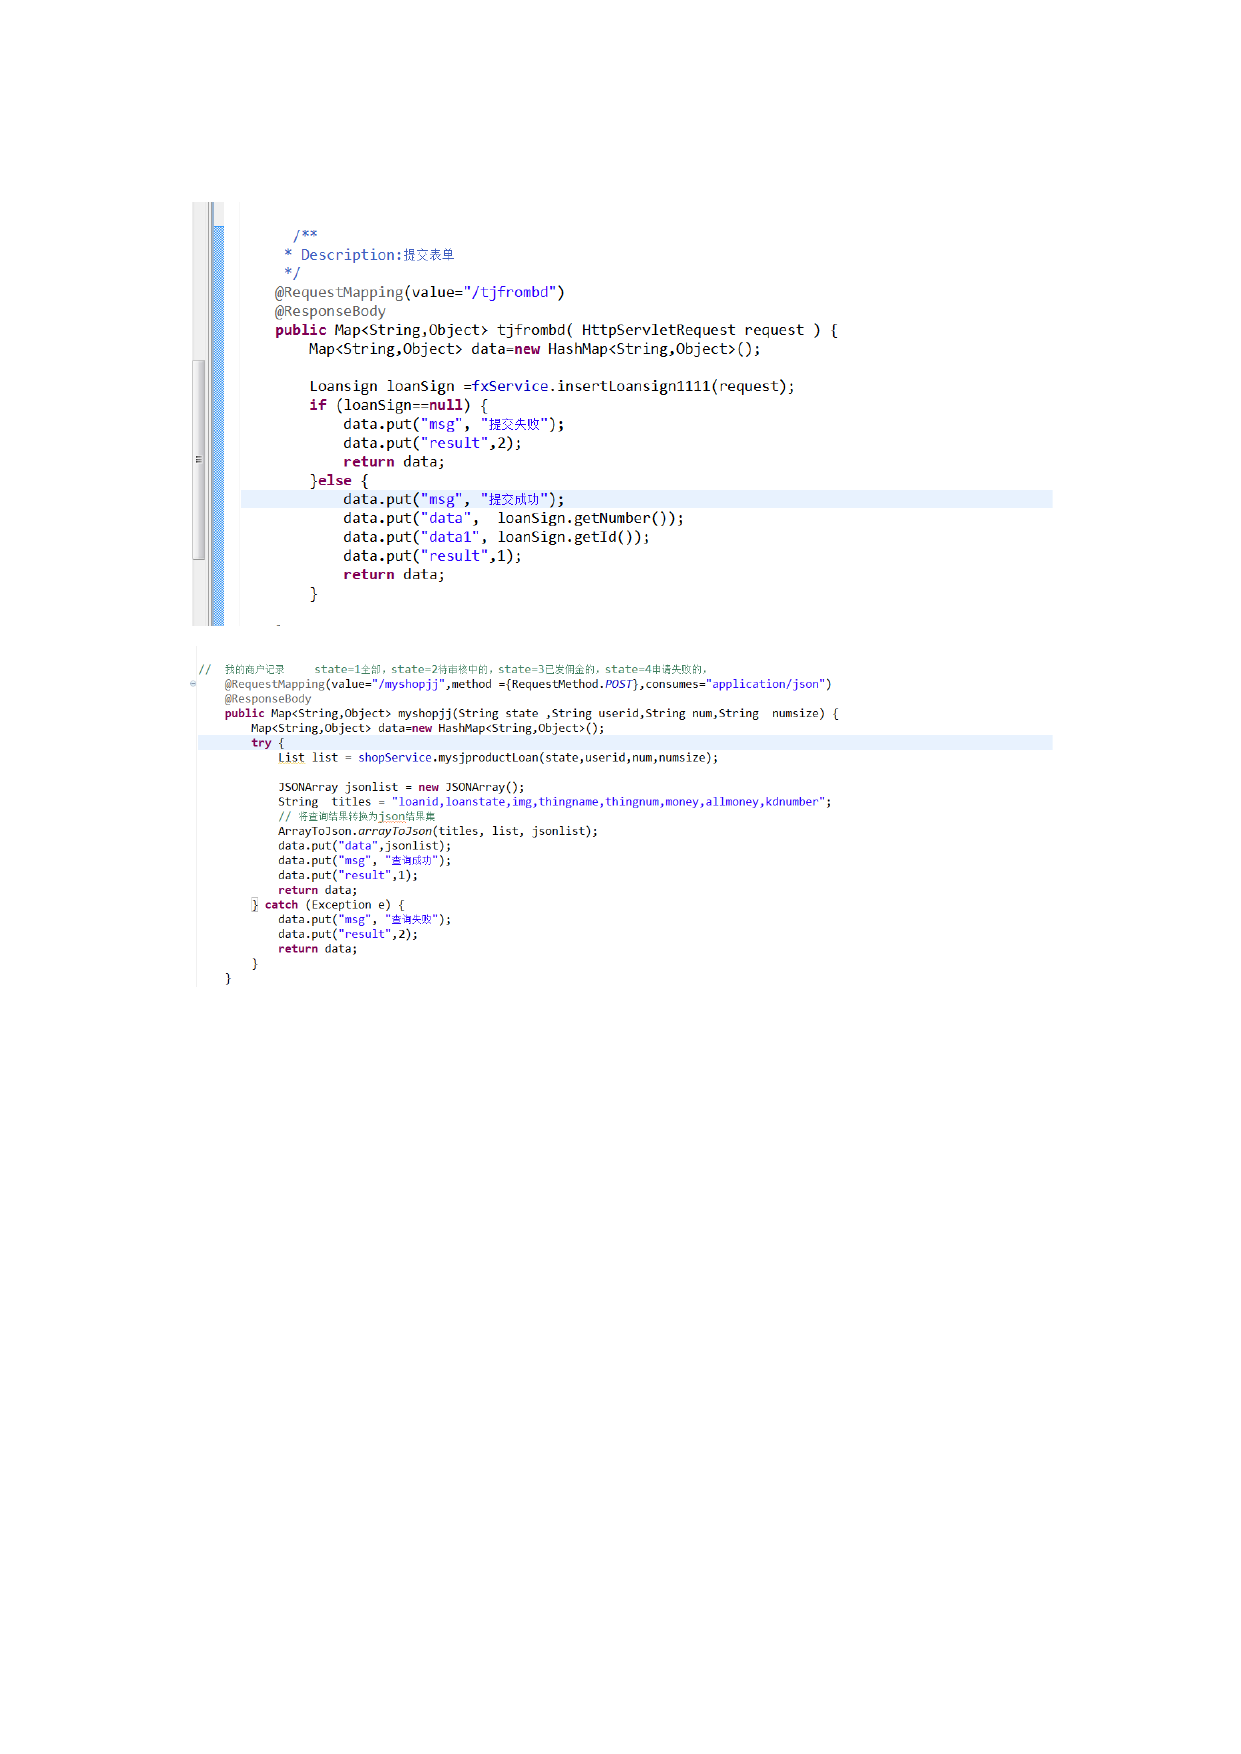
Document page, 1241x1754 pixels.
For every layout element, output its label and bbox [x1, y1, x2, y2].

picture [187, 202, 1053, 626]
picture [187, 646, 1053, 987]
